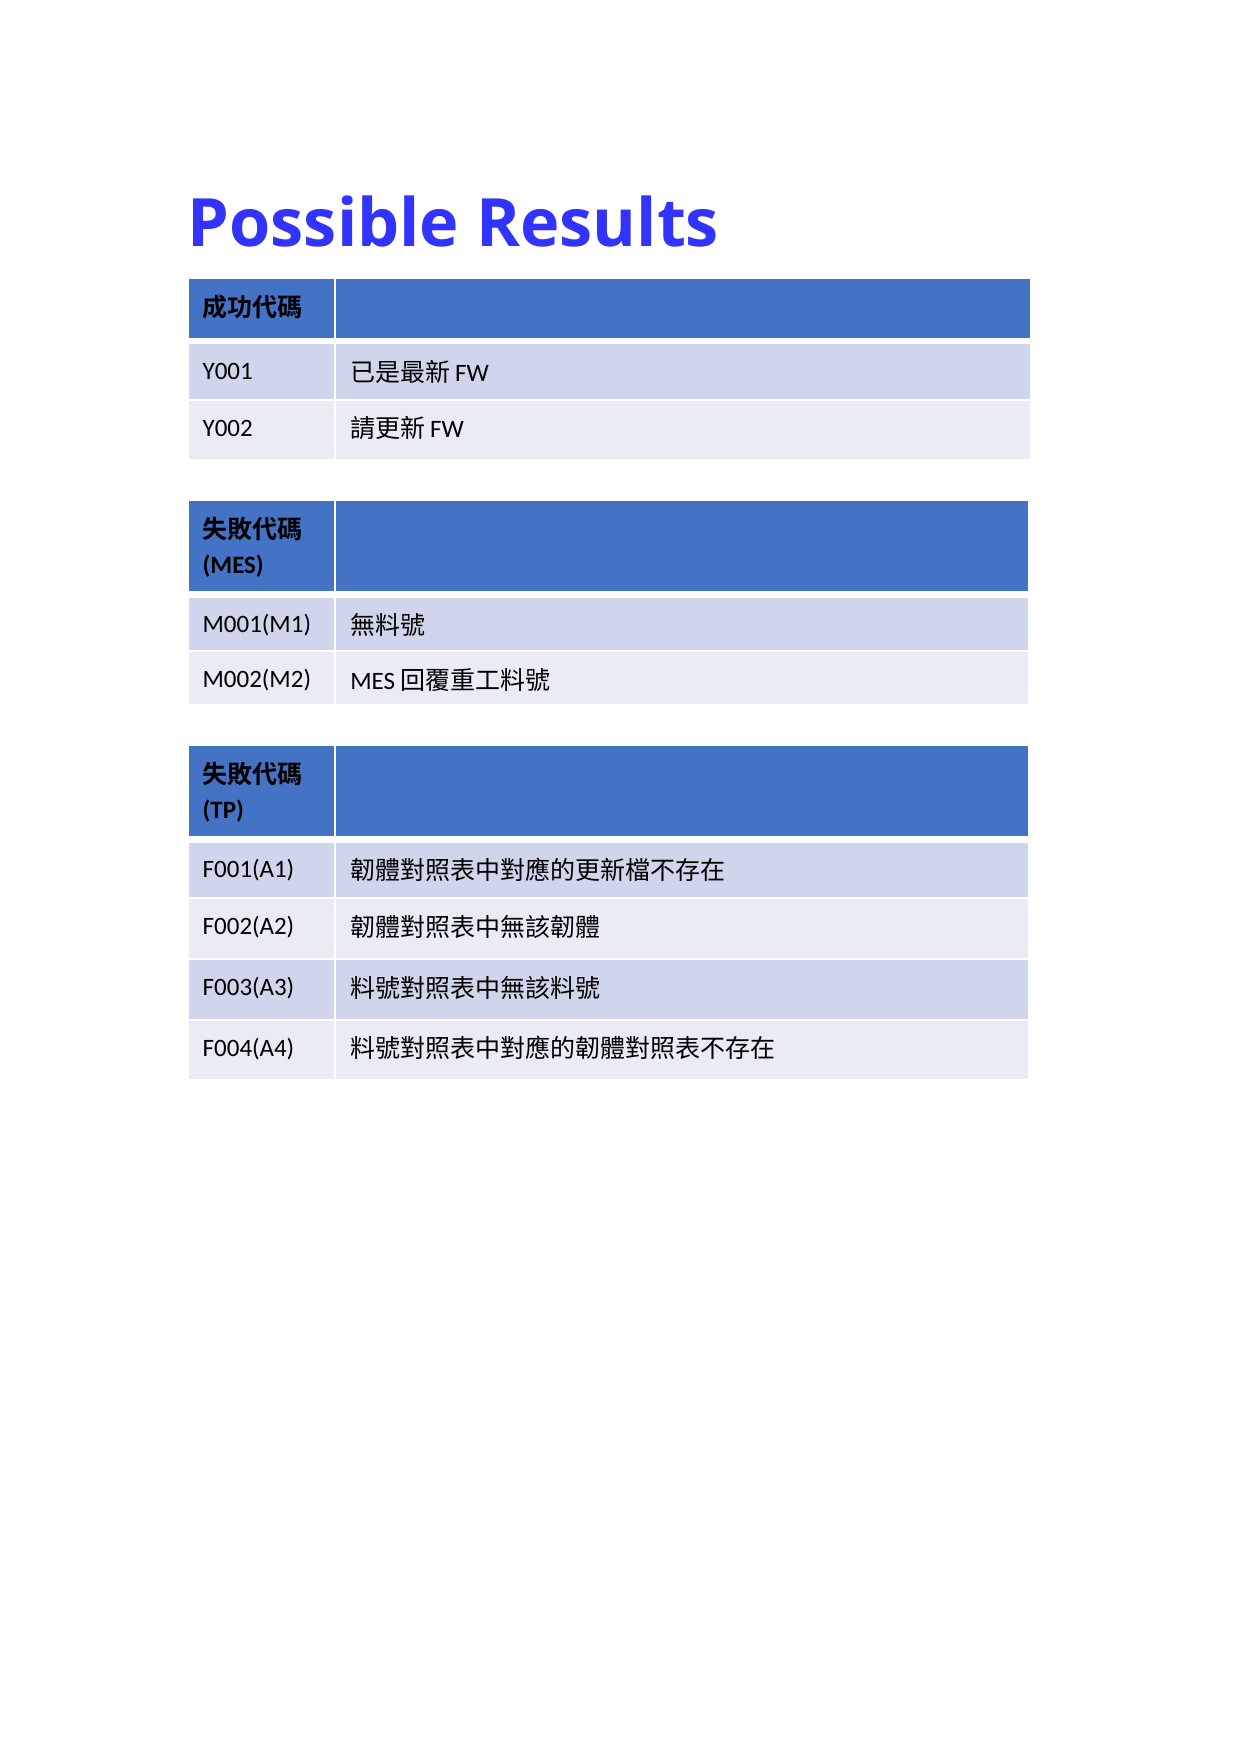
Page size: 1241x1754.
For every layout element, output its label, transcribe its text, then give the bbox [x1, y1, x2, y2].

table_cell 料號對照表中對應的韌體對照表不存在 [336, 1021, 1028, 1079]
table_cell F002(A2) [189, 899, 334, 958]
table_cell 韌體對照表中無該韌體 [336, 899, 1028, 958]
table_cell Y002 [189, 401, 334, 459]
text Possible Results [187, 164, 1053, 277]
table_cell 料號對照表中無該料號 [336, 960, 1028, 1019]
table_header 失敗代碼(TP) [189, 746, 334, 836]
table_header [336, 279, 1030, 338]
table_header [336, 501, 1028, 591]
table_cell F004(A4) [189, 1021, 334, 1079]
table_cell 請更新FW [336, 401, 1030, 459]
table_header 失敗代碼(MES) [189, 501, 334, 591]
table_cell MES回覆重工料號 [336, 652, 1028, 704]
table_cell 韌體對照表中對應的更新檔不存在 [336, 843, 1028, 897]
table_cell 無料號 [336, 598, 1028, 650]
table_cell M002(M2) [189, 652, 334, 704]
table_cell 已是最新FW [336, 344, 1030, 399]
table_cell F001(A1) [189, 843, 334, 897]
table_cell Y001 [189, 344, 334, 399]
table_header [336, 746, 1028, 836]
table_header 成功代碼 [189, 279, 334, 338]
table_cell F003(A3) [189, 960, 334, 1019]
table_cell M001(M1) [189, 598, 334, 650]
